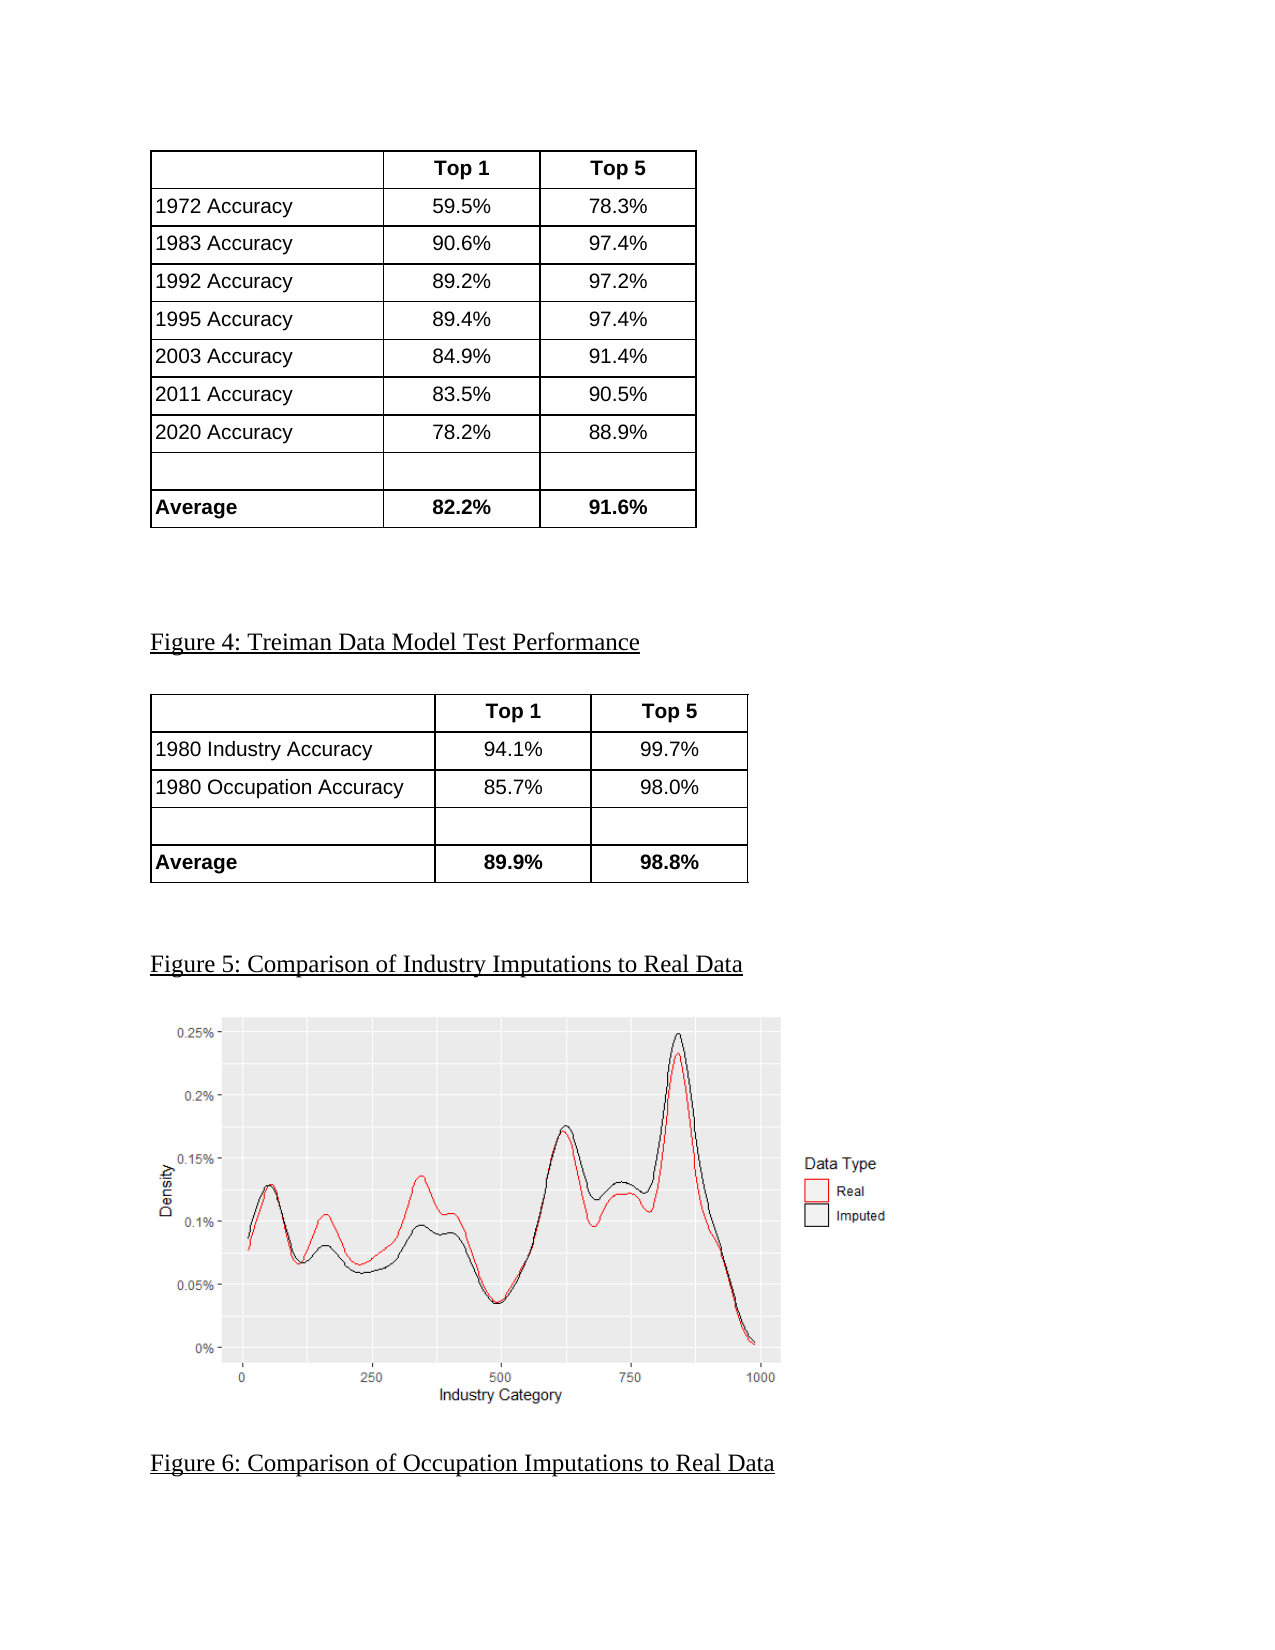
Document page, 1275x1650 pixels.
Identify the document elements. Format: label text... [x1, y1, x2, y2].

table_cell 59.5% [384, 189, 539, 225]
table_cell 1980 Industry Accuracy [152, 733, 434, 769]
table_cell 89.2% [384, 265, 539, 301]
picture [150, 1015, 901, 1411]
table_cell 91.6% [541, 491, 695, 527]
table_cell 84.9% [384, 340, 539, 376]
table_cell 85.7% [436, 771, 590, 807]
table_cell 89.4% [384, 302, 539, 338]
table_cell 91.4% [541, 340, 695, 376]
table_cell 1995 Accuracy [152, 302, 383, 338]
table_cell 98.0% [592, 771, 747, 807]
table_cell 1983 Accuracy [152, 227, 383, 263]
table_cell 97.2% [541, 265, 695, 301]
table_cell 2003 Accuracy [152, 340, 383, 376]
table_cell 90.6% [384, 227, 539, 263]
table_header [152, 152, 383, 188]
table_cell [152, 808, 434, 844]
table_cell Average [152, 846, 434, 882]
table_cell 90.5% [541, 378, 695, 414]
table_header Top 1 [436, 695, 590, 731]
text Figure 6: Comparison of Occupation Imputations to Real Data [150, 1448, 1125, 1477]
text Figure 4: Treiman Data Model Test Performance [150, 627, 1125, 656]
table_cell 89.9% [436, 846, 590, 882]
table_cell 82.2% [384, 491, 539, 527]
table_cell 78.3% [541, 189, 695, 225]
table_cell Average [152, 491, 383, 527]
table_cell [436, 808, 590, 844]
table_cell 88.9% [541, 416, 695, 452]
table_cell [384, 453, 539, 489]
table_cell 1980 Occupation Accuracy [152, 771, 434, 807]
table_header Top 1 [384, 152, 539, 188]
table_cell 78.2% [384, 416, 539, 452]
table_cell 2011 Accuracy [152, 378, 383, 414]
table_header Top 5 [592, 695, 747, 731]
table_cell 94.1% [436, 733, 590, 769]
table_cell [541, 453, 695, 489]
table_header Top 5 [541, 152, 695, 188]
table_cell [592, 808, 747, 844]
table_cell 97.4% [541, 227, 695, 263]
table_cell 1972 Accuracy [152, 189, 383, 225]
table_cell 83.5% [384, 378, 539, 414]
table_cell [152, 453, 383, 489]
table_cell 98.8% [592, 846, 747, 882]
table_cell 99.7% [592, 733, 747, 769]
table_cell 2020 Accuracy [152, 416, 383, 452]
table_header [152, 695, 434, 731]
text Figure 5: Comparison of Industry Imputations to Real Data [150, 949, 1125, 978]
table_cell 97.4% [541, 302, 695, 338]
table_cell 1992 Accuracy [152, 265, 383, 301]
